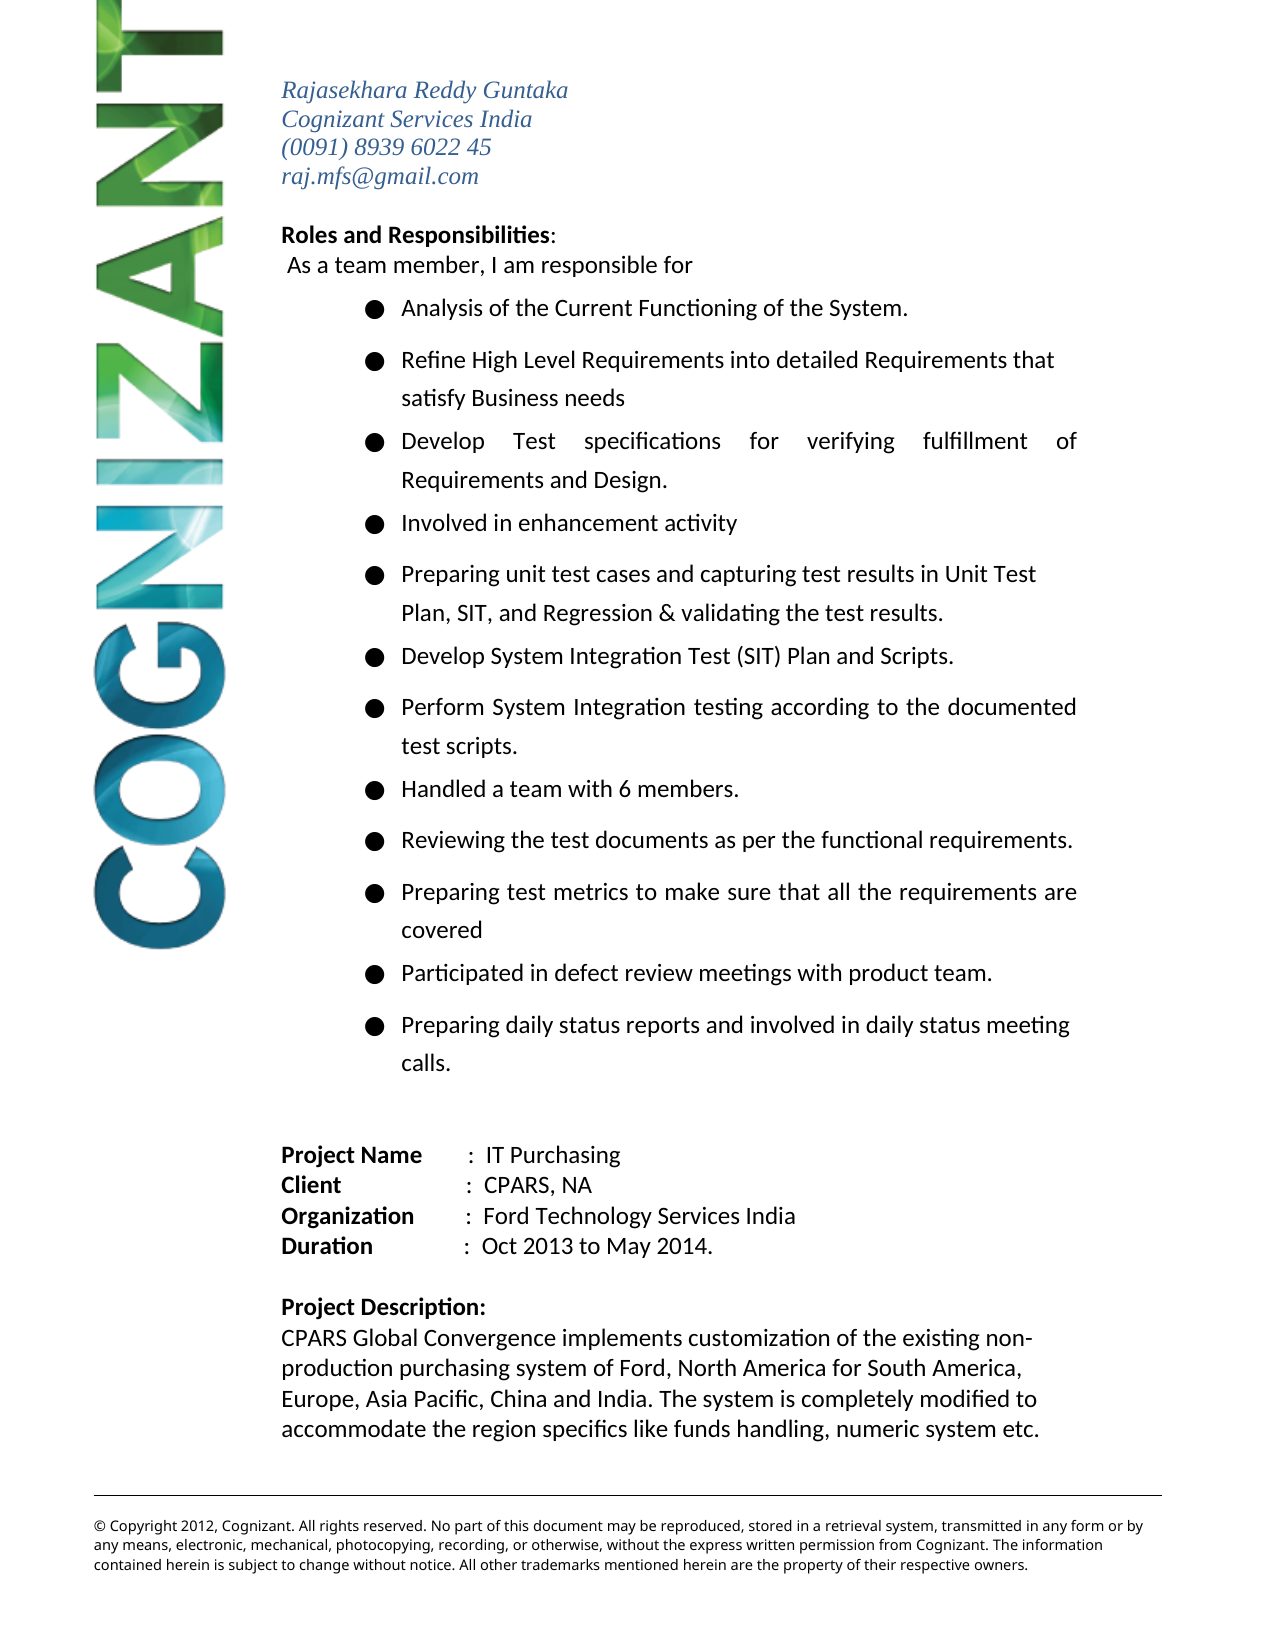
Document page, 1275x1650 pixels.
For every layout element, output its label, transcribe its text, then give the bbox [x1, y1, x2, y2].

text Duration : Oct 2013 to May 2014. [281, 1231, 1078, 1261]
list Develop Test specifications for verifying fulfillment of Requirements and Design. [364, 413, 1078, 494]
list Participated in defect review meetings with product team. [364, 945, 1078, 996]
text Project Name : IT Purchasing [281, 1139, 1078, 1169]
list Preparing unit test cases and capturing test results in Unit Test Plan, SIT, and Regression & validating the test results. [364, 546, 1078, 628]
text Client : CPARS, NA [281, 1169, 1078, 1200]
list Perform System Integration testing according to the documented test scripts. [364, 679, 1078, 761]
text Organization : Ford Technology Services India [281, 1200, 1078, 1231]
list Handled a team with 6 members. [364, 761, 1078, 812]
list Refine High Level Requirements into detailed Requirements that satisfy Business needs [364, 331, 1078, 413]
list Reviewing the test documents as per the functional requirements. [364, 812, 1078, 863]
list Preparing test metrics to make sure that all the requirements are covered [364, 863, 1078, 945]
list Develop System Integration Test (SIT) Plan and Scripts. [364, 628, 1078, 679]
picture [89, 0, 240, 954]
text As a team member, I am responsible for [281, 249, 1078, 280]
text Roles and Responsibilities: [281, 219, 1078, 249]
text CPARS Global Convergence implements customization of the existing non-production purchasing system of Ford, North America for South America, Europe, Asia Pacific, China and India. The system is completely modified to accommodate the region specifics like funds handling, numeric system etc. [281, 1322, 1078, 1444]
text Project Description: [281, 1292, 1078, 1322]
list Analysis of the Current Functioning of the System. [364, 280, 1078, 331]
list Preparing daily status reports and involved in daily status meeting calls. [364, 996, 1078, 1078]
list Involved in enhancement activity [364, 494, 1078, 546]
